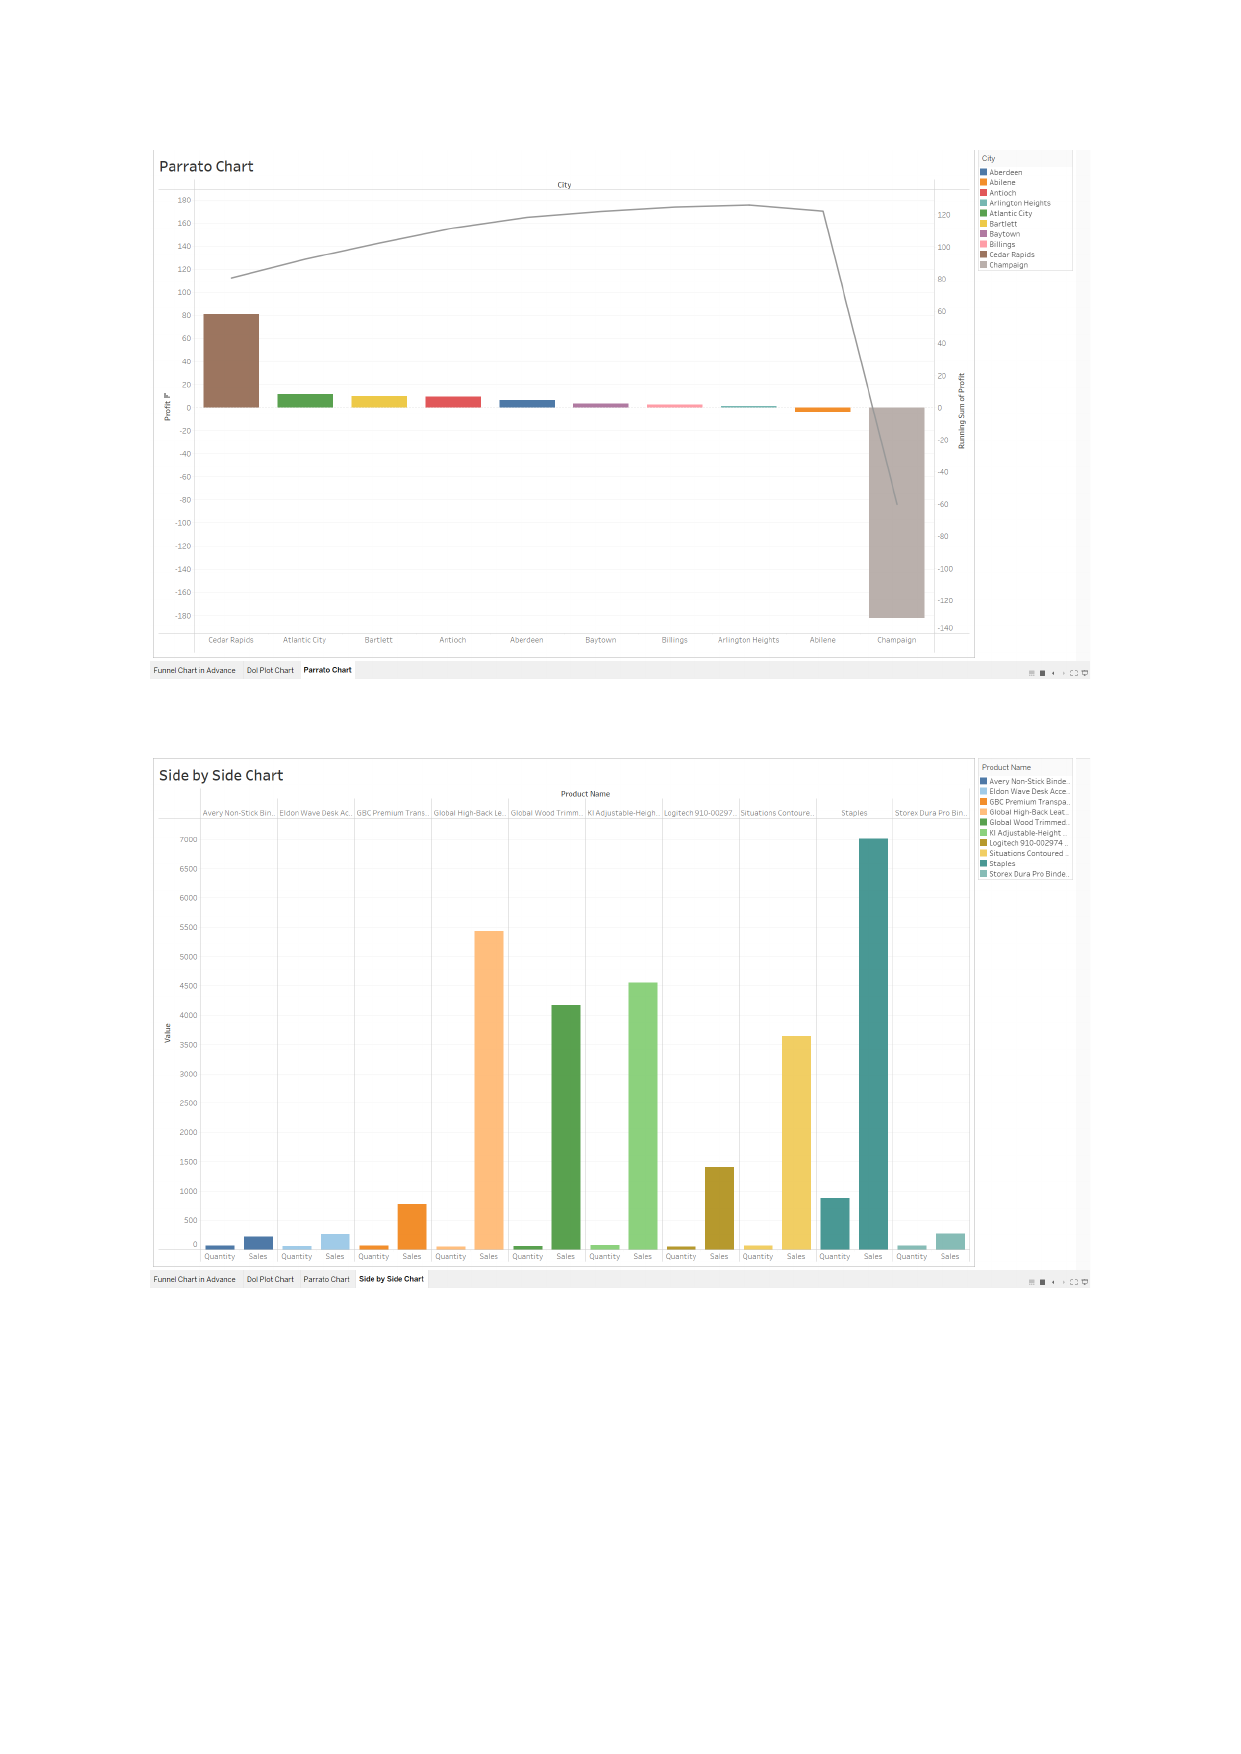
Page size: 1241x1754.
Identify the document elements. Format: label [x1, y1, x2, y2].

picture [150, 150, 1091, 679]
picture [150, 758, 1091, 1288]
